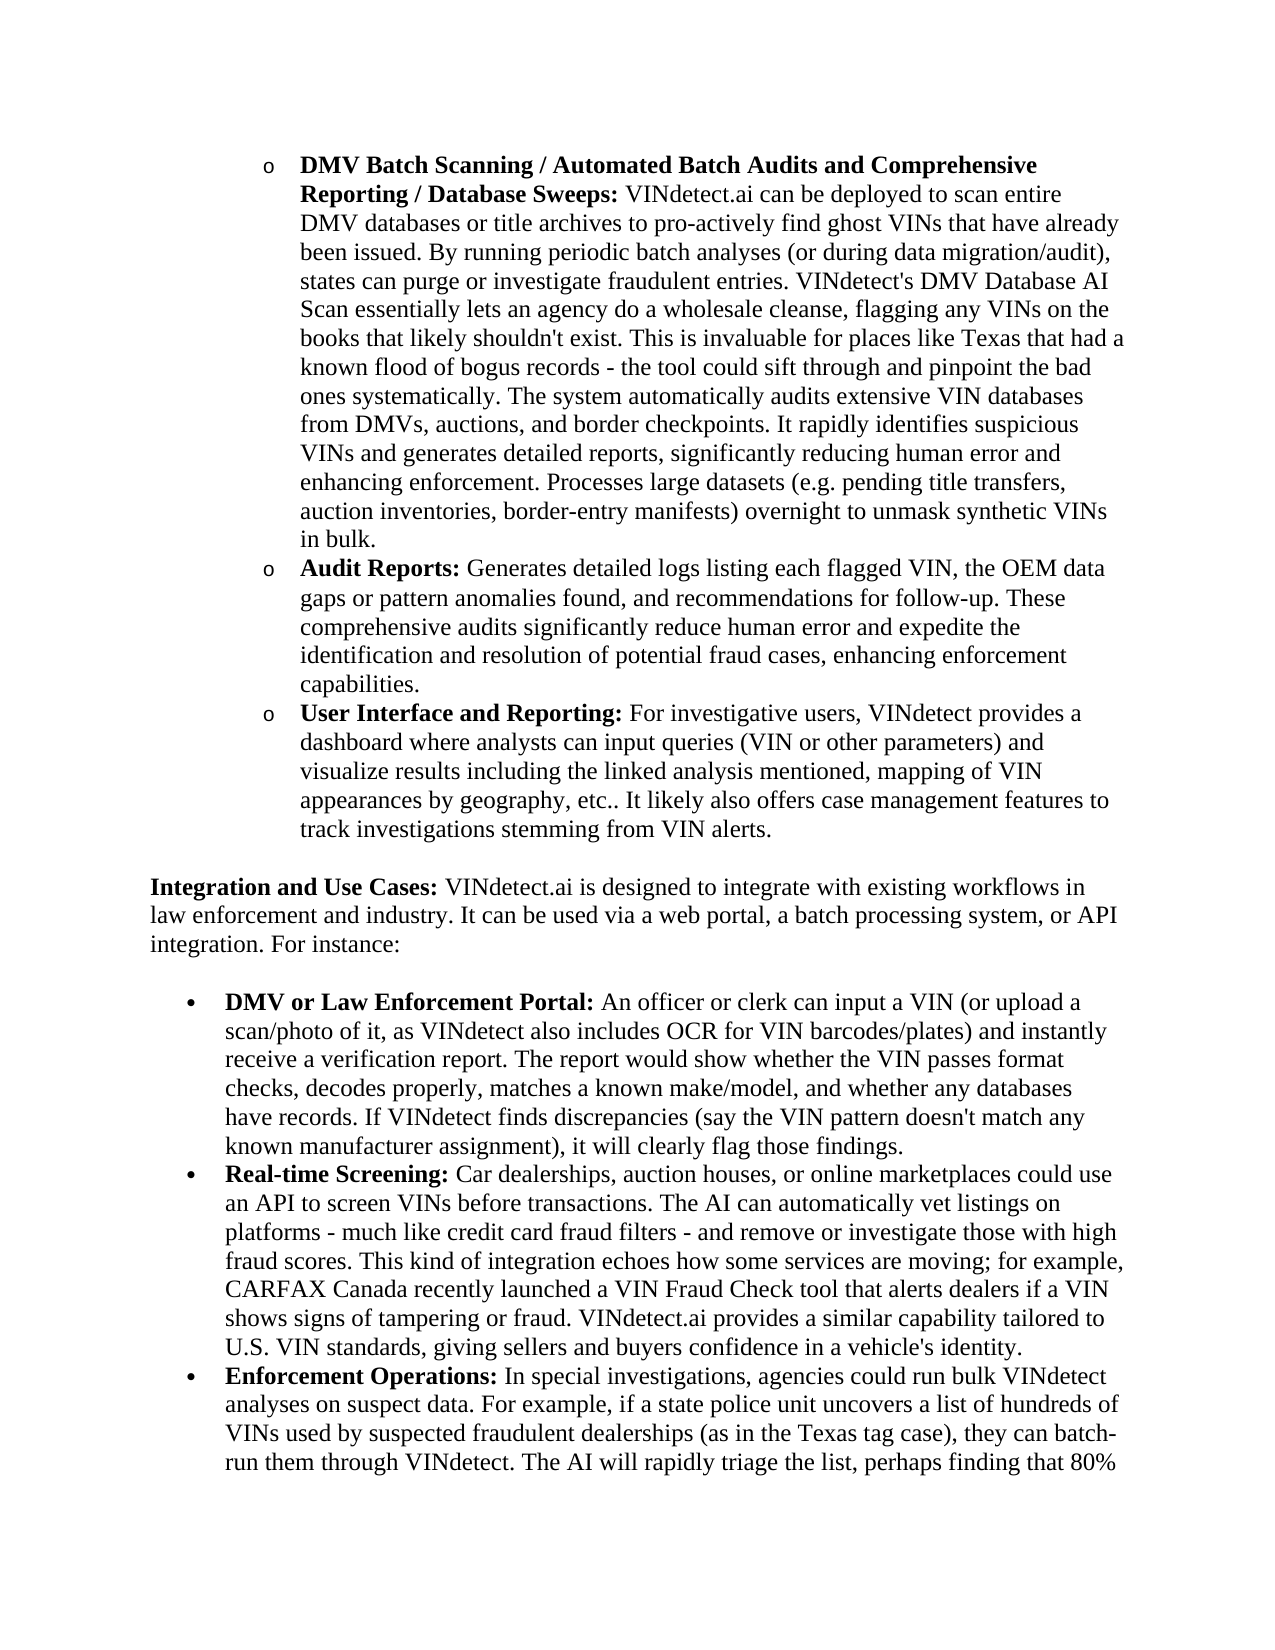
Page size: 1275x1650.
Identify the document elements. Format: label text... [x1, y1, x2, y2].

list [187, 1361, 1125, 1476]
list Audit Reports: Generates detailed logs listing each flagged VIN, the OEM data gaps or pattern anomalies found, and recommendations for follow-up. These comprehensive audits significantly reduce human error and expedite the identification and resolution of potential fraud cases, enhancing enforcement capabilities. [262, 553, 1125, 698]
text Integration and Use Cases: VINdetect.ai is designed to integrate with existing workflows in law enforcement and industry. It can be used via a web portal, a batch processing system, or API integration. For instance: [150, 872, 1125, 958]
list DMV or Law Enforcement Portal: An officer or clerk can input a VIN (or upload a scan/photo of it, as VINdetect also includes OCR for VIN barcodes/plates) and instantly receive a verification report. The report would show whether the VIN passes format checks, decodes properly, matches a known make/model, and whether any databases have records. If VINdetect finds discrepancies (say the VIN pattern doesn't match any known manufacturer assignment), it will clearly flag those findings. [187, 987, 1125, 1159]
list DMV Batch Scanning / Automated Batch Audits and Comprehensive Reporting / Database Sweeps: VINdetect.ai can be deployed to scan entire DMV databases or title archives to pro-actively find ghost VINs that have already been issued. By running periodic batch analyses (or during data migration/audit), states can purge or investigate fraudulent entries. VINdetect's DMV Database AI Scan essentially lets an agency do a wholesale cleanse, flagging any VINs on the books that likely shouldn't exist. This is invaluable for places like Texas that had a known flood of bogus records - the tool could sift through and pinpoint the bad ones systematically. The system automatically audits extensive VIN databases from DMVs, auctions, and border checkpoints. It rapidly identifies suspicious VINs and generates detailed reports, significantly reducing human error and enhancing enforcement. Processes large datasets (e.g. pending title transfers, auction inventories, border-entry manifests) overnight to unmask synthetic VINs in bulk. [262, 150, 1125, 553]
list Real-time Screening: Car dealerships, auction houses, or online marketplaces could use an API to screen VINs before transactions. The AI can automatically vet listings on platforms - much like credit card fraud filters - and remove or investigate those with high fraud scores. This kind of integration echoes how some services are moving; for example, CARFAX Canada recently launched a VIN Fraud Check tool that alerts dealers if a VIN shows signs of tampering or fraud. VINdetect.ai provides a similar capability tailored to U.S. VIN standards, giving sellers and buyers confidence in a vehicle's identity. [187, 1159, 1125, 1361]
list User Interface and Reporting: For investigative users, VINdetect provides a dashboard where analysts can input queries (VIN or other parameters) and visualize results including the linked analysis mentioned, mapping of VIN appearances by geography, etc.. It likely also offers case management features to track investigations stemming from VIN alerts. [262, 698, 1125, 842]
